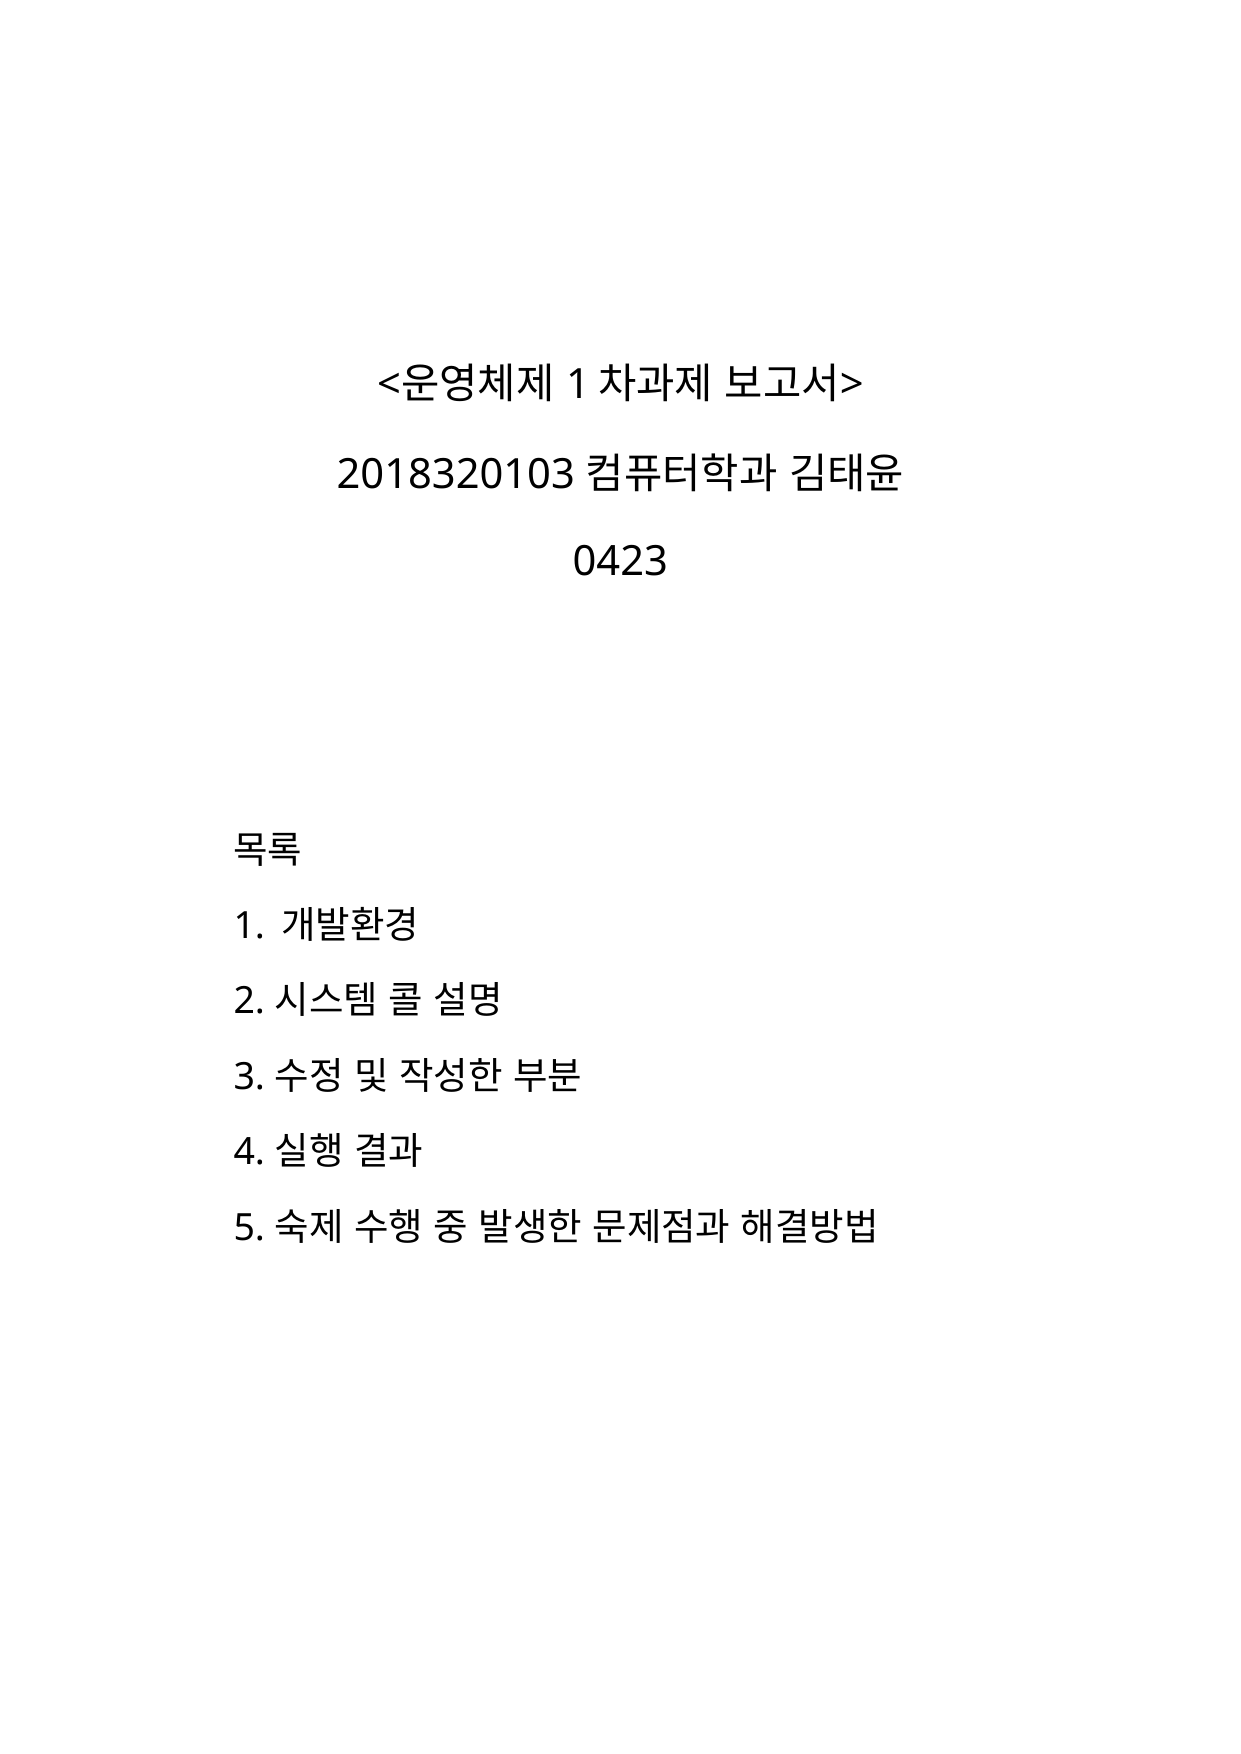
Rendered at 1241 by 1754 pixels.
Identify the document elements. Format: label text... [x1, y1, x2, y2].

list 개발환경 [233, 895, 1090, 949]
list 3. 수정 및 작성한 부분 [233, 1046, 1090, 1100]
title 2018320103 컴퓨터학과 김태윤 [150, 440, 1090, 501]
list 5. 숙제 수행 중 발생한 문제점과 해결방법 [233, 1197, 1090, 1251]
list 2. 시스템 콜 설명 [233, 970, 1090, 1025]
title <운영체제 1차과제 보고서> [150, 350, 1090, 411]
list 4. 실행 결과 [233, 1121, 1090, 1176]
list 목록 [233, 820, 1090, 874]
title 0423 [150, 531, 1090, 587]
